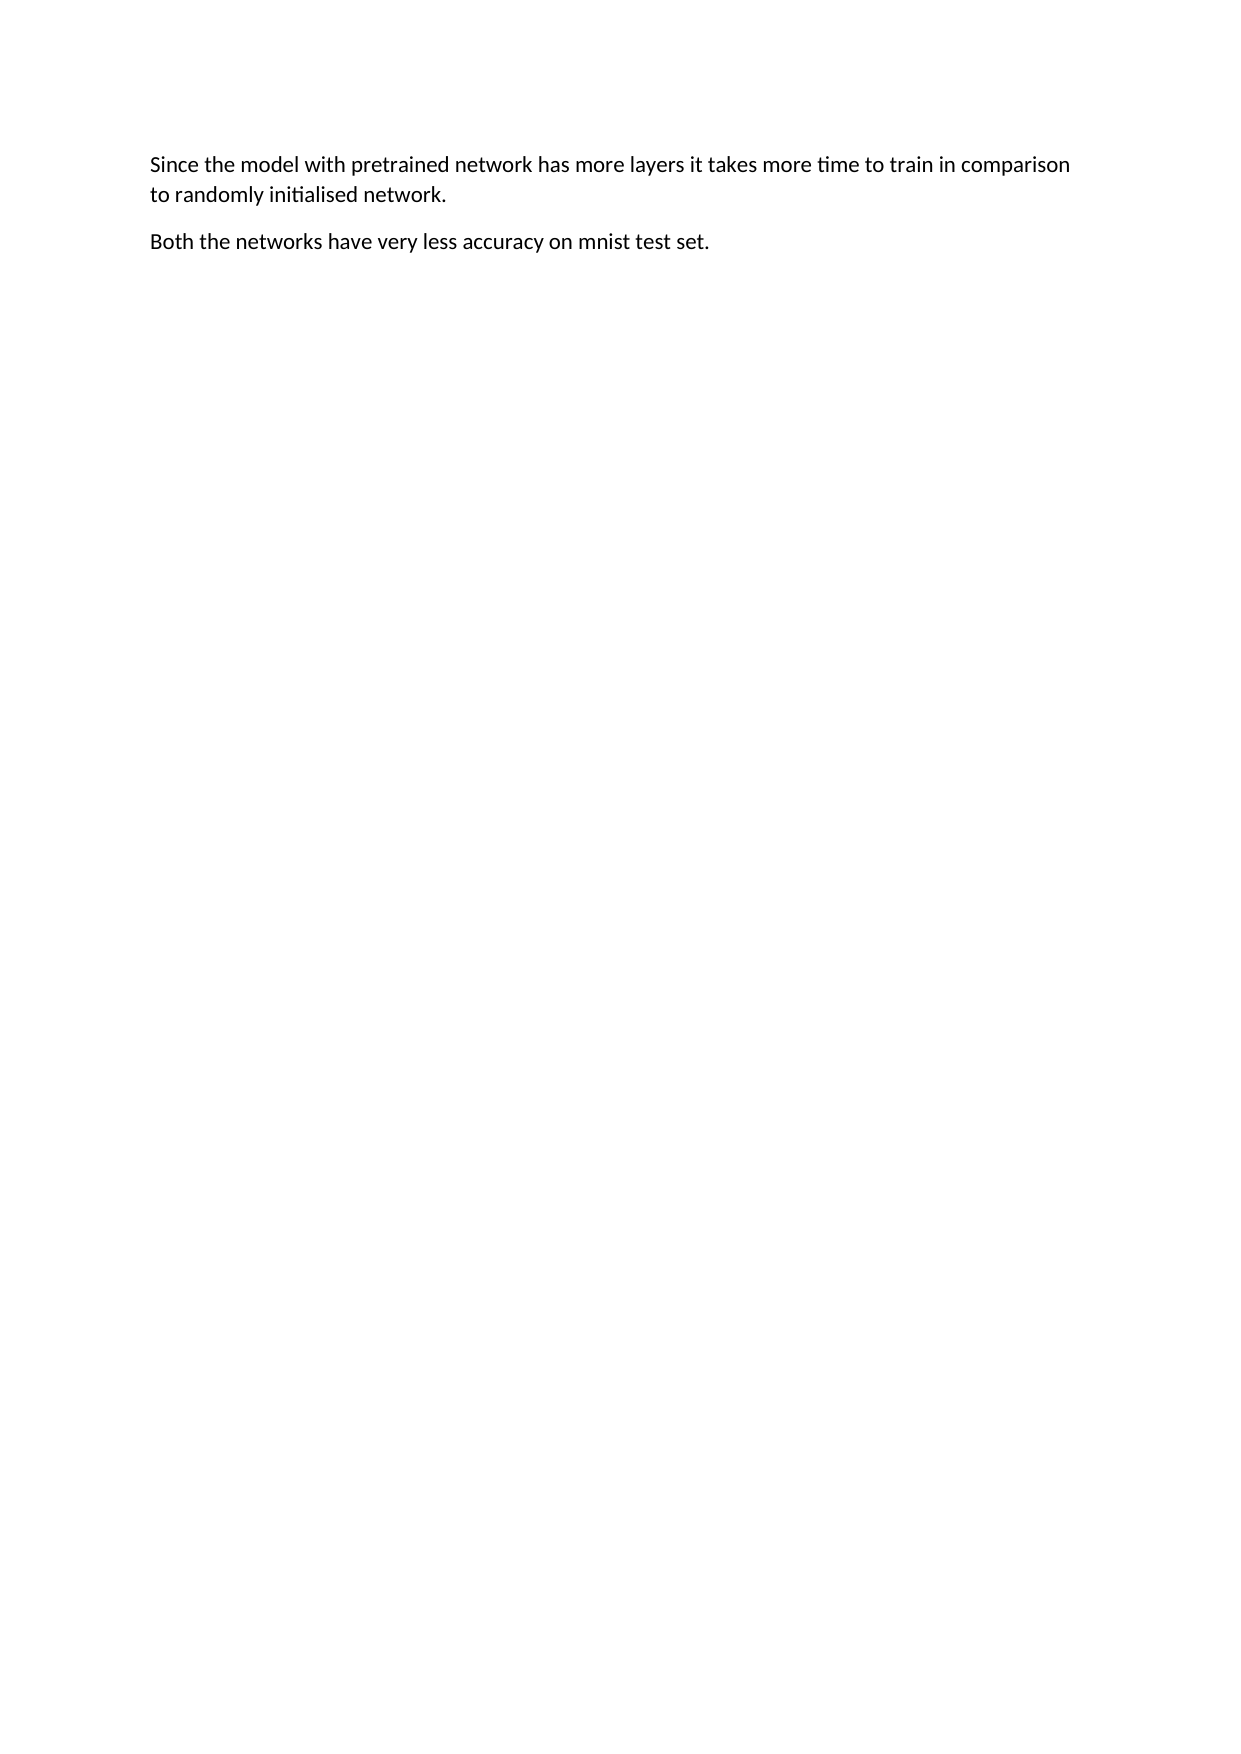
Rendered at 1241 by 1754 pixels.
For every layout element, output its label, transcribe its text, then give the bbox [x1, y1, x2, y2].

text Both the networks have very less accuracy on mnist test set. [150, 227, 1090, 255]
text Since the model with pretrained network has more layers it takes more time to train in comparison to randomly initialised network. [150, 150, 1090, 208]
